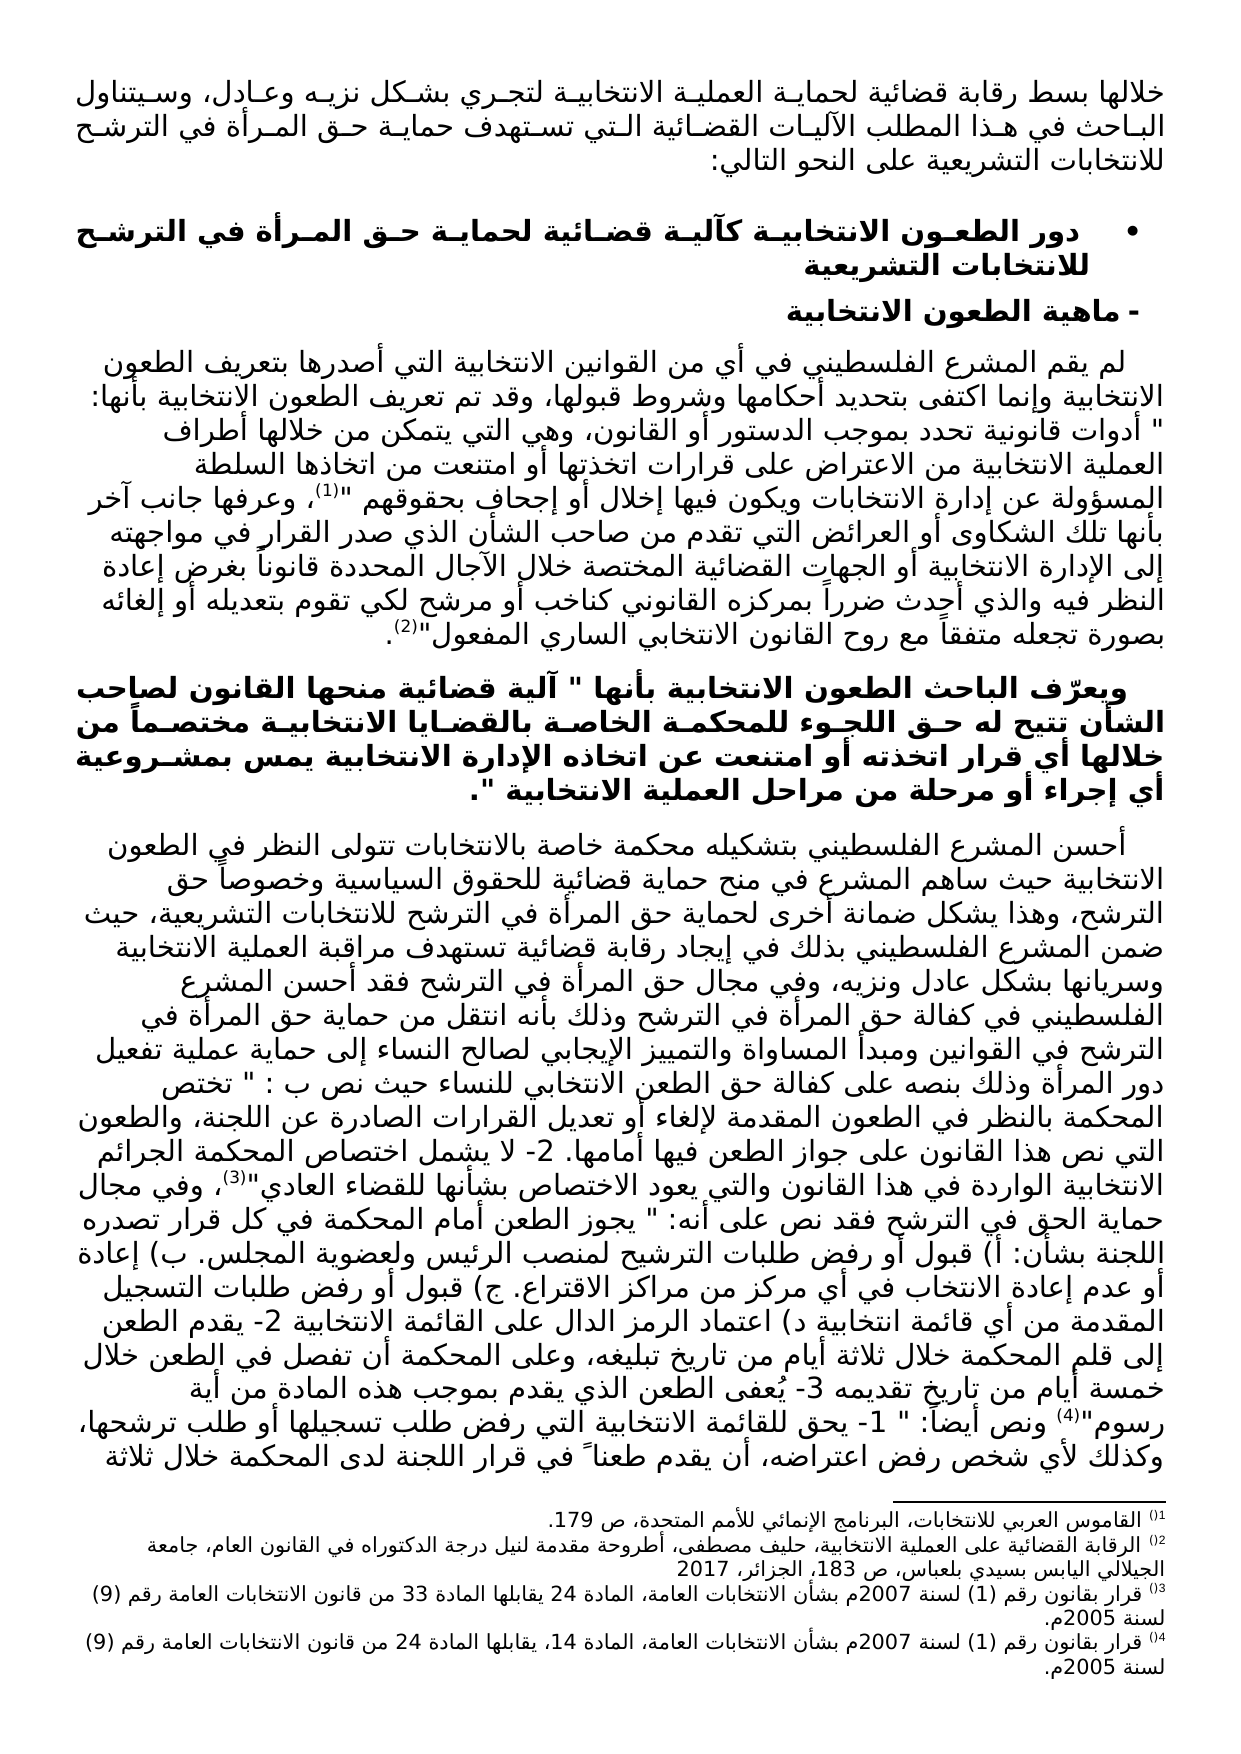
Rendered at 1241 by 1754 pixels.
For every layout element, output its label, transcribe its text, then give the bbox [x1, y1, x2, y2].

text ويعرّف الباحث الطعون الانتخابية بأنها " آلية قضائية منحها القانون لصاحب الشأن تتيح له حق اللجوء للمحكمة الخاصة بالقضايا الانتخابية مختصماً من خلالها أي قرار اتخذته أو امتنعت عن اتخاذه الإدارة الانتخابية يمس بمشروعية أي إجراء أو مرحلة من مراحل العملية الانتخابية ". [75, 672, 1165, 808]
list ماهية الطعون الانتخابية [75, 295, 1128, 329]
text لم يقم المشرع الفلسطيني في أي من القوانين الانتخابية التي أصدرها بتعريف الطعون الانتخابية وإنما اكتفى بتحديد أحكامها وشروط قبولها، وقد تم تعريف الطعون الانتخابية بأنها: " أدوات قانونية تحدد بموجب الدستور أو القانون، وهي التي يتمكن من خلالها أطراف العملية الانتخابية من الاعتراض على قرارات اتخذتها أو امتنعت من اتخاذها السلطة المسؤولة عن إدارة الانتخابات ويكون فيها إخلال أو إجحاف بحقوقهم "()، وعرفها جانب آخر بأنها تلك الشكاوى أو العرائض التي تقدم من صاحب الشأن الذي صدر القرار في مواجهته إلى الإدارة الانتخابية أو الجهات القضائية المختصة خلال الآجال المحددة قانوناً بغرض إعادة النظر فيه والذي أحدث ضرراً بمركزه القانوني كناخب أو مرشح لكي تقوم بتعديله أو إلغائه بصورة تجعله متفقاً مع روح القانون الانتخابي الساري المفعول"(). [75, 345, 1165, 651]
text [75, 75, 1165, 177]
subtitle دور الطعون الانتخابية كآلية قضائية لحماية حق المرأة في الترشح للانتخابات التشريعية [75, 214, 1128, 282]
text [75, 828, 1165, 1474]
